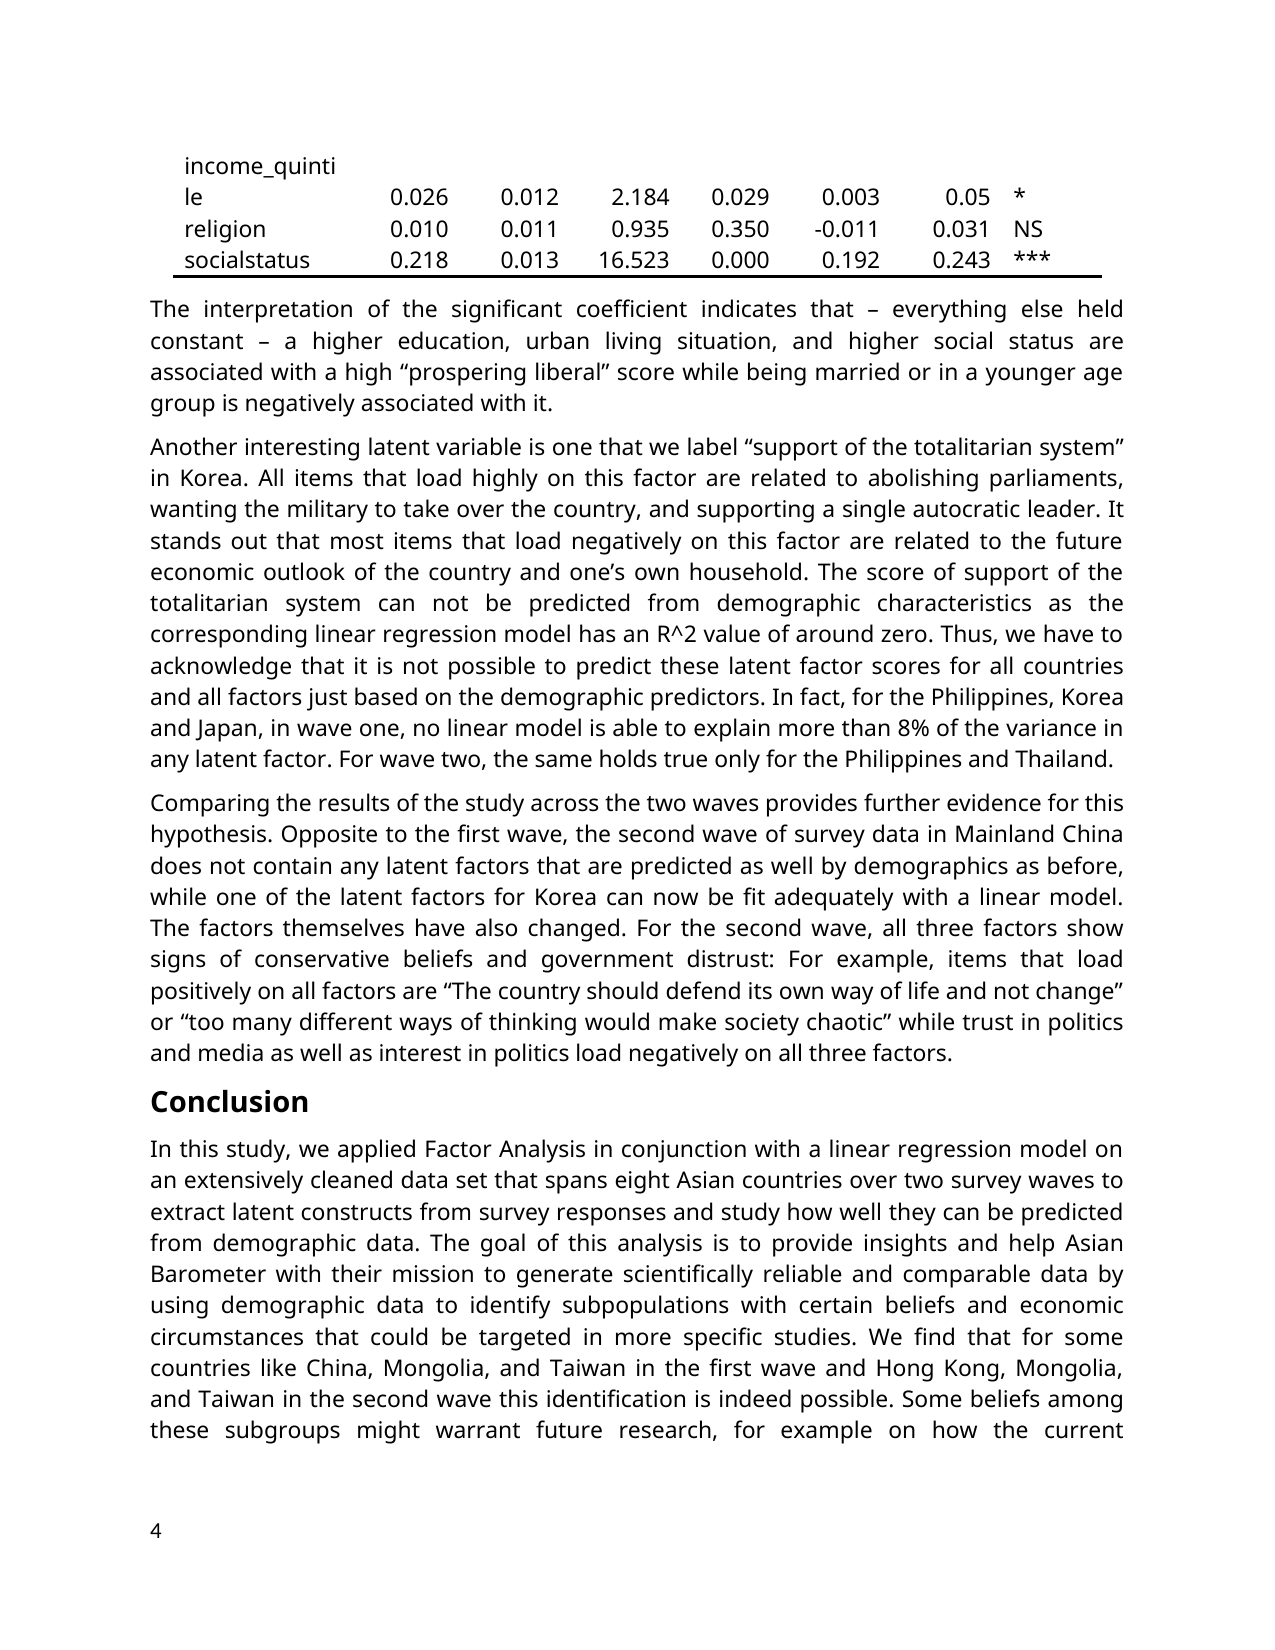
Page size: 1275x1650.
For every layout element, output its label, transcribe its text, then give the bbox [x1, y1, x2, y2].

table_cell *** [1002, 244, 1102, 275]
text The interpretation of the significant coefficient indicates that – everything else held constant – a higher education, urban living situation, and higher social status are associated with a high “prospering liberal” score while being married or in a younger age group is negatively associated with it. [150, 293, 1125, 418]
table_cell 0.243 [891, 244, 1002, 275]
table_cell 0.218 [351, 244, 460, 275]
table_cell socialstatus [173, 244, 351, 275]
table_cell 0.013 [460, 244, 570, 275]
table_cell 0.026 [351, 150, 460, 212]
text Conclusion [150, 1081, 1125, 1121]
table_cell 0.029 [681, 150, 781, 212]
table_cell 0.192 [781, 244, 891, 275]
table_cell 0.350 [681, 213, 781, 244]
table_cell 0.011 [460, 213, 570, 244]
table_cell 0.031 [891, 213, 1002, 244]
text Another interesting latent variable is one that we label “support of the totalitarian system” in Korea. All items that load highly on this factor are related to abolishing parliaments, wanting the military to take over the country, and supporting a single autocratic leader. It stands out that most items that load negatively on this factor are related to the future economic outlook of the country and one’s own household. The score of support of the totalitarian system can not be predicted from demographic characteristics as the corresponding linear regression model has an R^2 value of around zero. Thus, we have to acknowledge that it is not possible to predict these latent factor scores for all countries and all factors just based on the demographic predictors. In fact, for the Philippines, Korea and Japan, in wave one, no linear model is able to explain more than 8% of the variance in any latent factor. For wave two, the same holds true only for the Philippines and Thailand. [150, 431, 1125, 775]
table_cell religion [173, 213, 351, 244]
text Comparing the results of the study across the two waves provides further evidence for this hypothesis. Opposite to the first wave, the second wave of survey data in Mainland China does not contain any latent factors that are predicted as well by demographics as before, while one of the latent factors for Korea can now be fit adequately with a linear model. The factors themselves have also changed. For the second wave, all three factors show signs of conservative beliefs and government distrust: For example, items that load positively on all factors are “The country should defend its own way of life and not change” or “too many different ways of thinking would make society chaotic” while trust in politics and media as well as interest in politics load negatively on all three factors. [150, 787, 1125, 1068]
table_cell * [1002, 150, 1102, 212]
table_cell 0.012 [460, 150, 570, 212]
table_cell income_quintile [173, 150, 351, 212]
table_cell 0.935 [570, 213, 681, 244]
table_cell -0.011 [781, 213, 891, 244]
table_cell 0.000 [681, 244, 781, 275]
table_cell 0.003 [781, 150, 891, 212]
table_cell 0.05 [891, 150, 1002, 212]
table_cell NS [1002, 213, 1102, 244]
table_cell 2.184 [570, 150, 681, 212]
table_cell 16.523 [570, 244, 681, 275]
table_cell 0.010 [351, 213, 460, 244]
